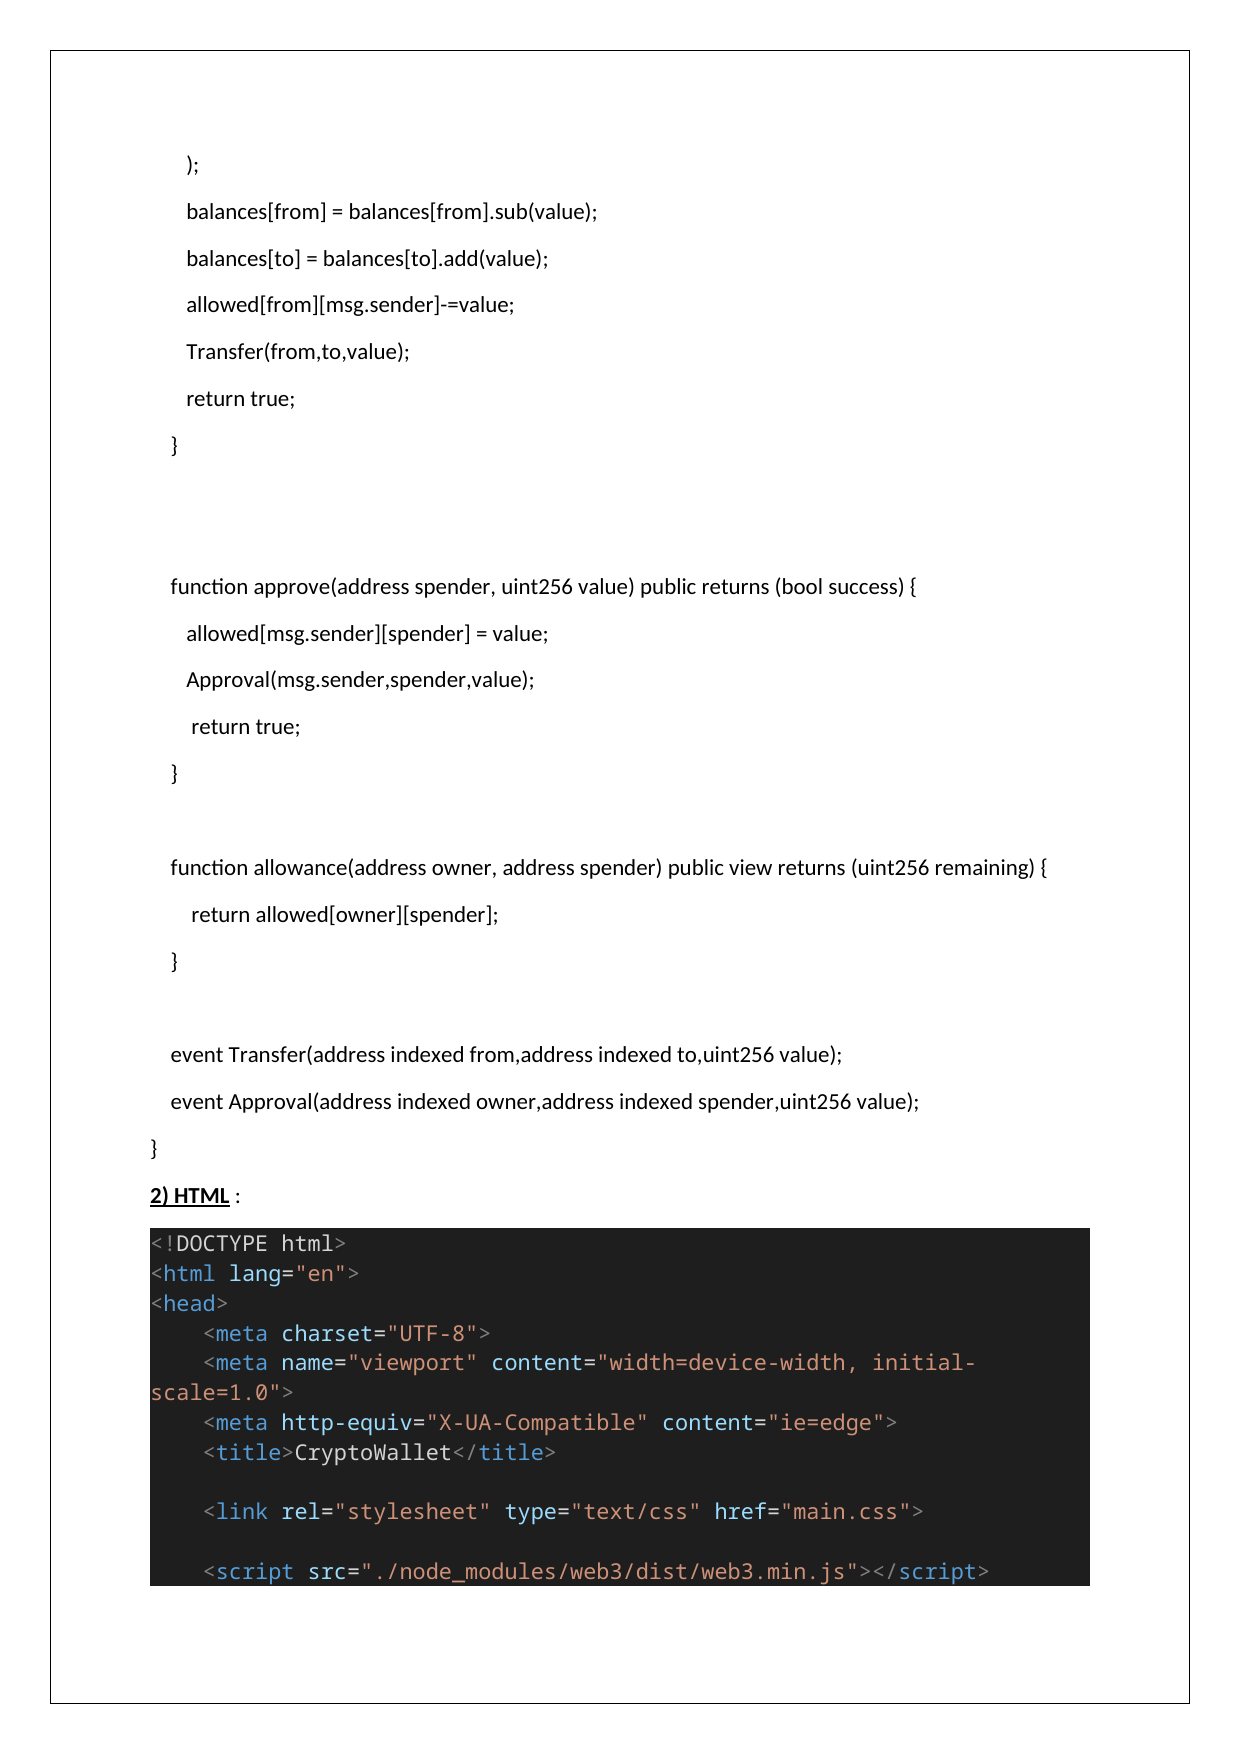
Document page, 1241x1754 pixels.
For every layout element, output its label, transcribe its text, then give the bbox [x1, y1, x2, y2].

text ); [150, 150, 1090, 178]
text balances[to] = balances[to].add(value); [150, 244, 1090, 272]
text } [150, 1134, 1090, 1162]
text balances[from] = balances[from].sub(value); [150, 197, 1090, 225]
text Approval(msg.sender,spender,value); [150, 666, 1090, 694]
text return true; [150, 384, 1090, 412]
text event Approval(address indexed owner,address indexed spender,uint256 value); [150, 1087, 1090, 1116]
text <!DOCTYPE html> [150, 1228, 1090, 1258]
text <title>CryptoWallet</title> [150, 1437, 1090, 1466]
text 2) HTML : [150, 1181, 1090, 1209]
text <meta name="viewport" content="width=device-width, initial-scale=1.0"> [150, 1347, 1090, 1407]
text event Transfer(address indexed from,address indexed to,uint256 value); [150, 1041, 1090, 1069]
text } [150, 431, 1090, 459]
text <script src="./node_modules/web3/dist/web3.min.js"></script> [150, 1556, 1090, 1586]
text return true; [150, 712, 1090, 741]
text function approve(address spender, uint256 value) public returns (bool success) { [150, 572, 1090, 600]
text <html lang="en"> [150, 1258, 1090, 1288]
text Transfer(from,to,value); [150, 337, 1090, 366]
text function allowance(address owner, address spender) public view returns (uint256 remaining) { [150, 853, 1090, 881]
text allowed[msg.sender][spender] = value; [150, 619, 1090, 647]
text } [150, 947, 1090, 975]
text <link rel="stylesheet" type="text/css" href="main.css"> [150, 1496, 1090, 1526]
text return allowed[owner][spender]; [150, 900, 1090, 928]
text <meta http-equiv="X-UA-Compatible" content="ie=edge"> [150, 1407, 1090, 1437]
text allowed[from][msg.sender]-=value; [150, 291, 1090, 319]
text } [150, 759, 1090, 787]
text <head> [150, 1288, 1090, 1317]
text <meta charset="UTF-8"> [150, 1317, 1090, 1347]
